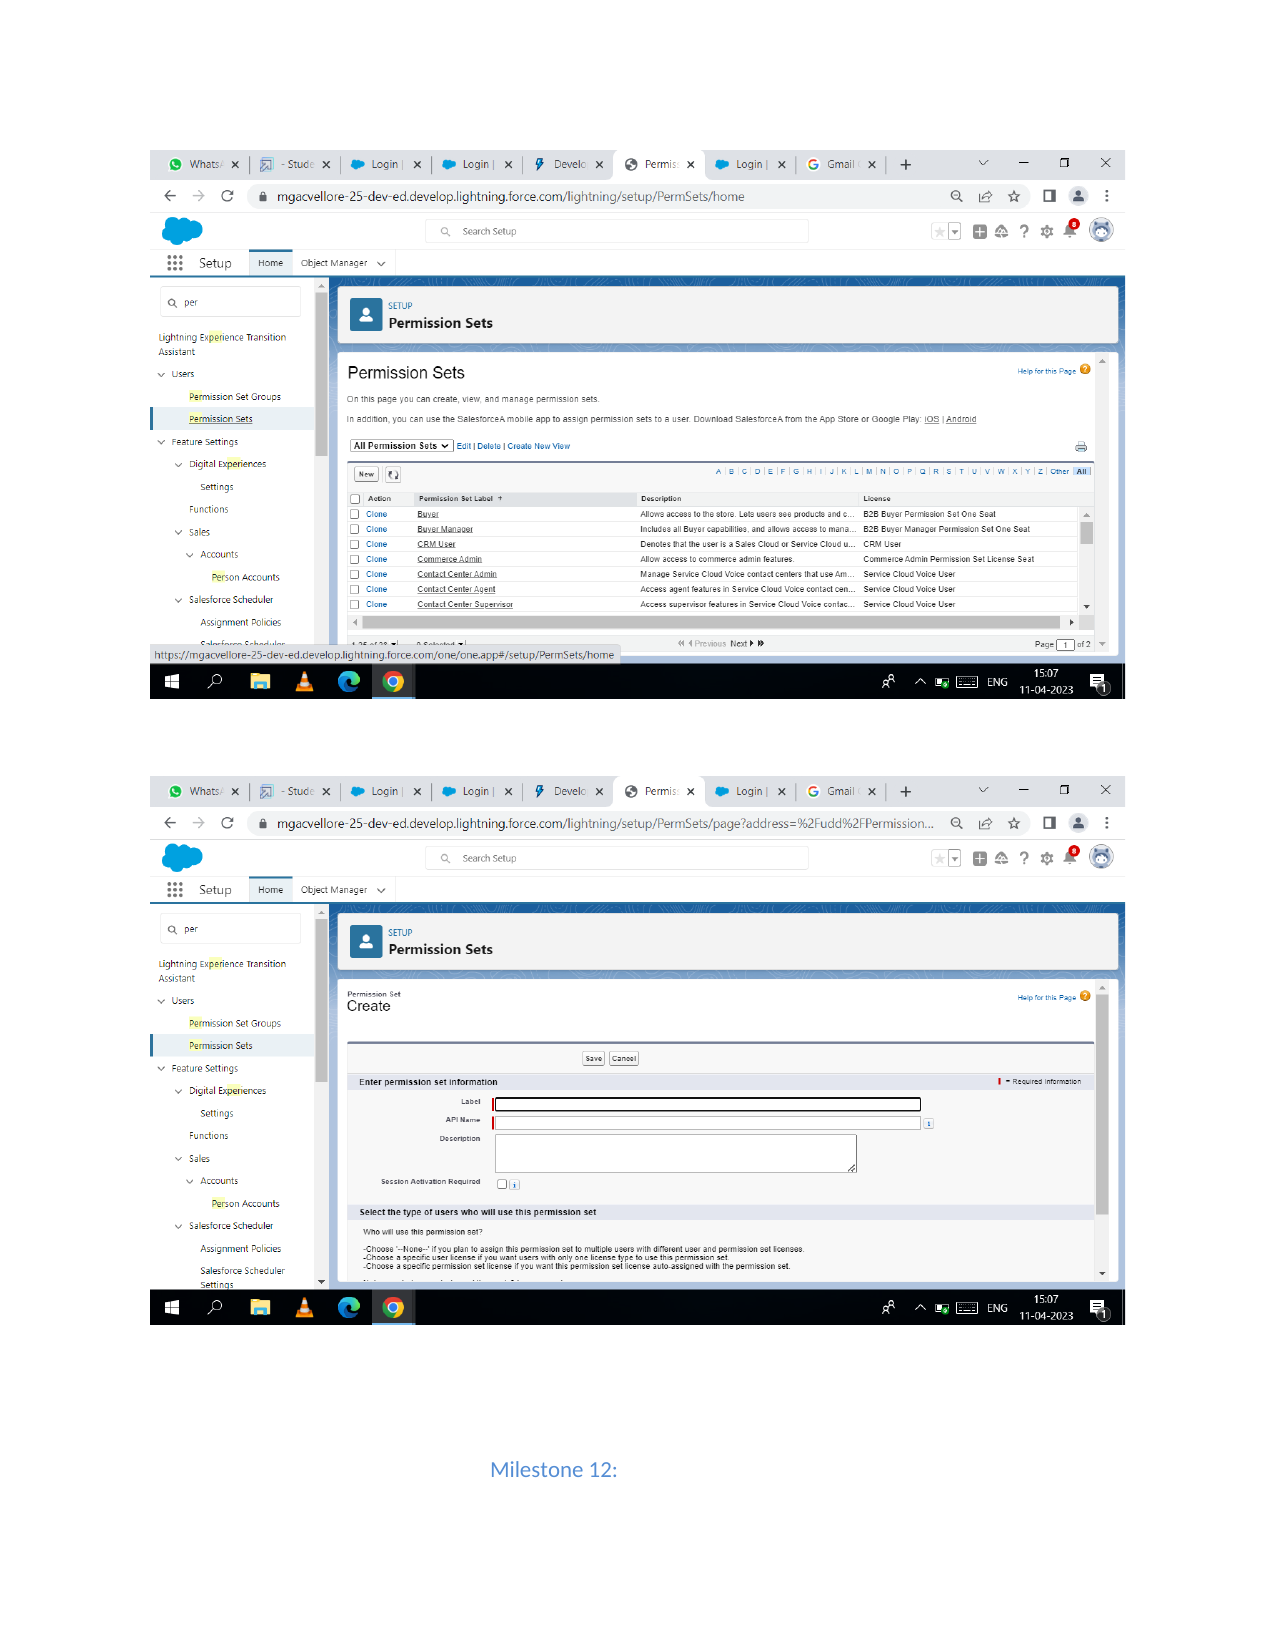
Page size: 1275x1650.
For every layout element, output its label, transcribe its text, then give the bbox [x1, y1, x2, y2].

picture [150, 776, 1125, 1325]
picture [150, 150, 1125, 699]
text Milestone 12: [150, 1455, 1125, 1483]
